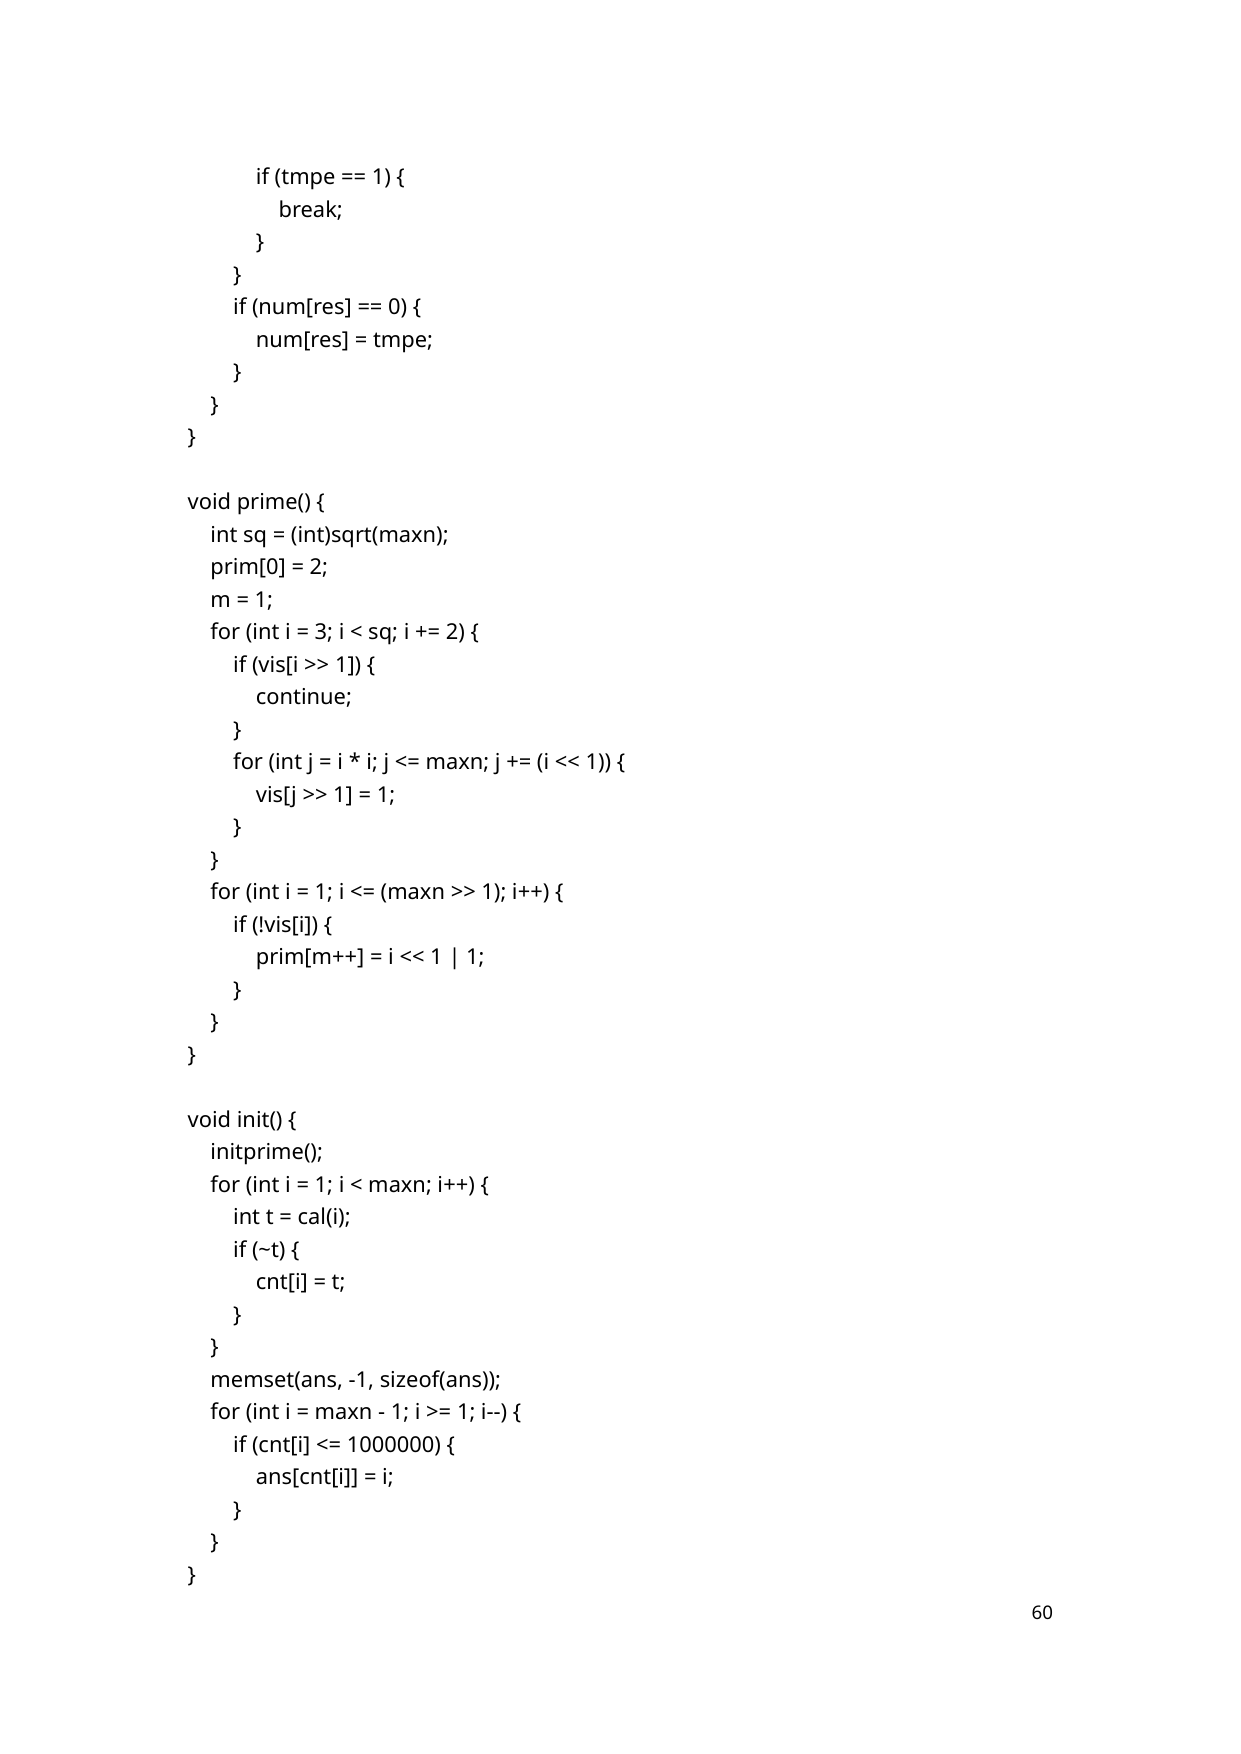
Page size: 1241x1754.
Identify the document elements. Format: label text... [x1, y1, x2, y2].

text void prime() { [187, 485, 1053, 517]
text } [187, 225, 1053, 257]
text break; [187, 192, 1053, 225]
text } [187, 1330, 1053, 1362]
text } [187, 972, 1053, 1005]
text int sq = (int)sqrt(maxn); [187, 517, 1053, 550]
text memset(ans, -1, sizeof(ans)); [187, 1362, 1053, 1395]
text } [187, 810, 1053, 842]
text ans[cnt[i]] = i; [187, 1460, 1053, 1492]
text m = 1; [187, 582, 1053, 615]
text } [187, 842, 1053, 875]
text } [187, 1037, 1053, 1070]
text if (~t) { [187, 1232, 1053, 1265]
text if (cnt[i] <= 1000000) { [187, 1427, 1053, 1460]
text num[res] = tmpe; [187, 322, 1053, 355]
text } [187, 420, 1053, 452]
text } [187, 355, 1053, 387]
text for (int i = maxn - 1; i >= 1; i--) { [187, 1395, 1053, 1427]
text continue; [187, 680, 1053, 712]
text for (int j = i * i; j <= maxn; j += (i << 1)) { [187, 745, 1053, 777]
text if (num[res] == 0) { [187, 290, 1053, 322]
text if (!vis[i]) { [187, 907, 1053, 940]
text } [187, 712, 1053, 745]
text vis[j >> 1] = 1; [187, 777, 1053, 810]
text int t = cal(i); [187, 1200, 1053, 1232]
text if (vis[i >> 1]) { [187, 647, 1053, 680]
text } [187, 387, 1053, 420]
text } [187, 257, 1053, 290]
text void init() { [187, 1102, 1053, 1135]
text } [187, 1005, 1053, 1037]
text prim[m++] = i << 1 | 1; [187, 940, 1053, 972]
text } [187, 1492, 1053, 1525]
text if (tmpe == 1) { [187, 160, 1053, 192]
text prim[0] = 2; [187, 550, 1053, 582]
text cnt[i] = t; [187, 1265, 1053, 1297]
text for (int i = 1; i < maxn; i++) { [187, 1167, 1053, 1200]
text for (int i = 3; i < sq; i += 2) { [187, 615, 1053, 647]
text for (int i = 1; i <= (maxn >> 1); i++) { [187, 875, 1053, 907]
text initprime(); [187, 1135, 1053, 1167]
text } [187, 1297, 1053, 1330]
text } [187, 1525, 1053, 1557]
text } [187, 1557, 1053, 1590]
